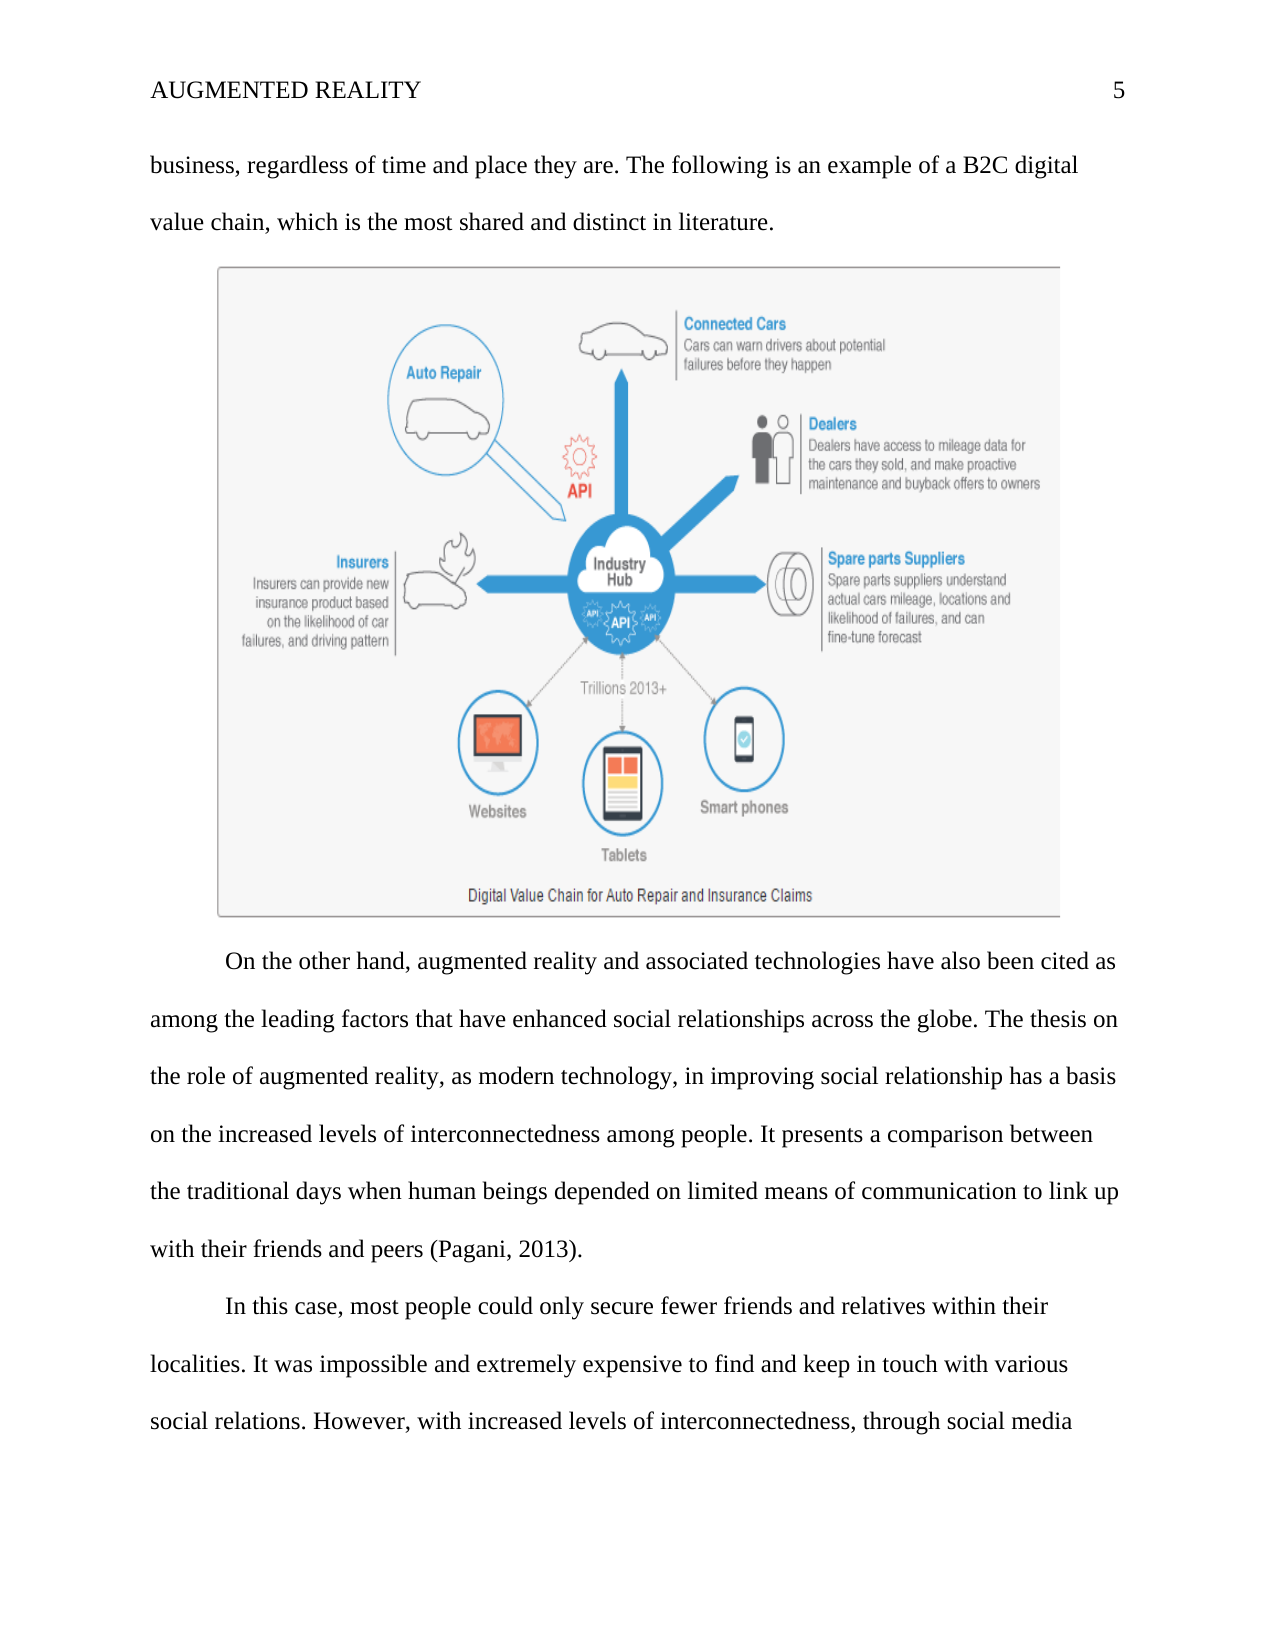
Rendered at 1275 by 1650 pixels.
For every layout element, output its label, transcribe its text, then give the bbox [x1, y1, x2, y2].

picture [215, 265, 1061, 919]
text On the other hand, augmented reality and associated technologies have also been cited as among the leading factors that have enhanced social relationships across the globe. The thesis on the role of augmented reality, as modern technology, in improving social relationship has a basis on the increased levels of interconnectedness among people. It presents a comparison between the traditional days when human beings depended on limited means of communication to link up with their friends and peers (Pagani, 2013). [150, 946, 1125, 1262]
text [150, 1291, 1125, 1435]
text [150, 150, 1125, 236]
